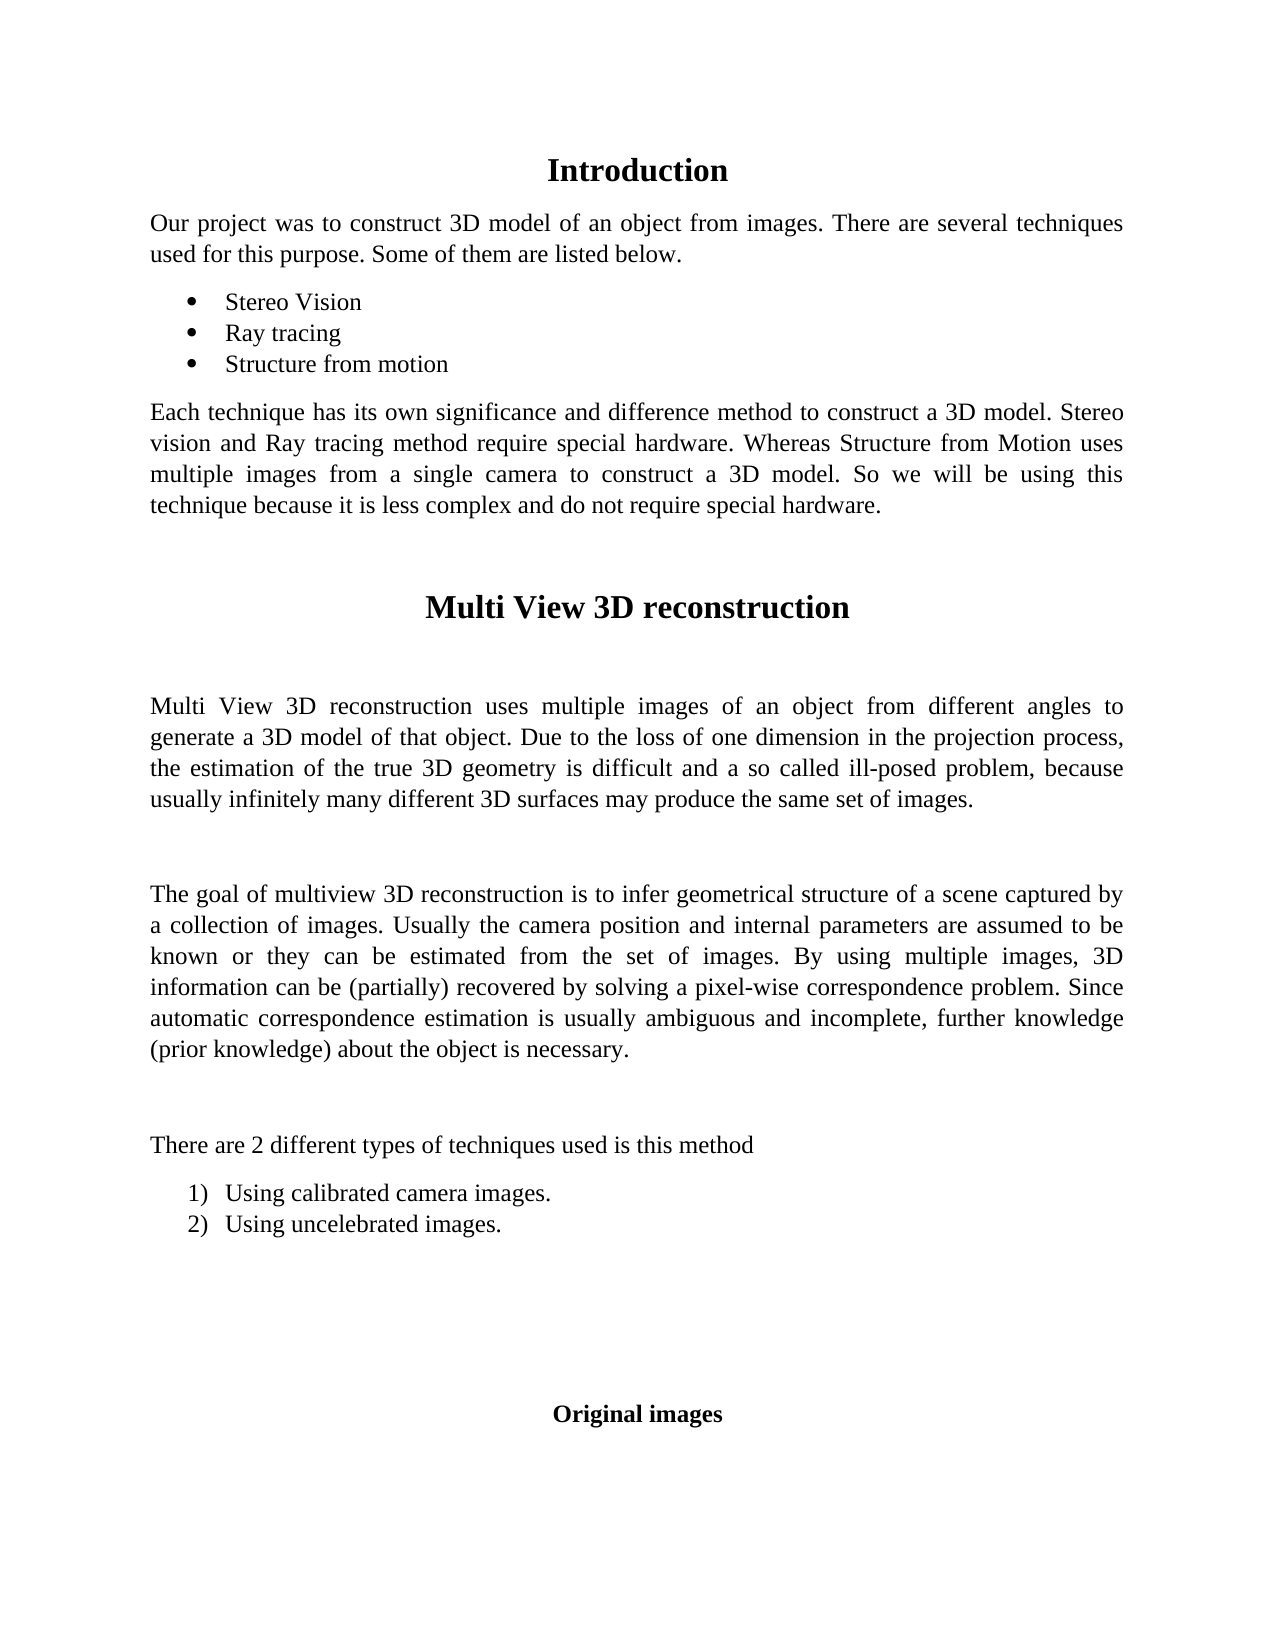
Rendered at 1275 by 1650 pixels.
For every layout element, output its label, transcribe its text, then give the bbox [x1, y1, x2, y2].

list Using uncelebrated images. [187, 1209, 1125, 1237]
list Stereo Vision [187, 287, 1125, 316]
text Multi View 3D reconstruction [150, 588, 1125, 626]
list Using calibrated camera images. [187, 1178, 1125, 1206]
list Structure from motion [187, 349, 1125, 378]
text There are 2 different types of techniques used is this method [150, 1130, 1125, 1159]
text Original images [150, 1399, 1125, 1427]
list Ray tracing [187, 318, 1125, 347]
text Our project was to construct 3D model of an object from images. There are several techniques used for this purpose. Some of them are listed below. [150, 208, 1125, 268]
text Each technique has its own significance and difference method to construct a 3D model. Stereo vision and Ray tracing method require special hardware. Whereas Structure from Motion uses multiple images from a single camera to construct a 3D model. So we will be using this technique because it is less complex and do not require special hardware. [150, 397, 1125, 518]
text Multi View 3D reconstruction uses multiple images of an object from different angles to generate a 3D model of that object. Due to the loss of one dimension in the projection process, the estimation of the true 3D geometry is difficult and a so called ill-posed problem, because usually infinitely many different 3D surfaces may produce the same set of images. [150, 691, 1125, 813]
text The goal of multiview 3D reconstruction is to infer geometrical structure of a scene captured by a collection of images. Usually the camera position and internal parameters are assumed to be known or they can be estimated from the set of images. By using multiple images, 3D information can be (partially) recovered by solving a pixel-wise correspondence problem. Since automatic correspondence estimation is usually ambiguous and incomplete, further knowledge (prior knowledge) about the object is necessary. [150, 879, 1125, 1063]
text Introduction [150, 150, 1125, 188]
